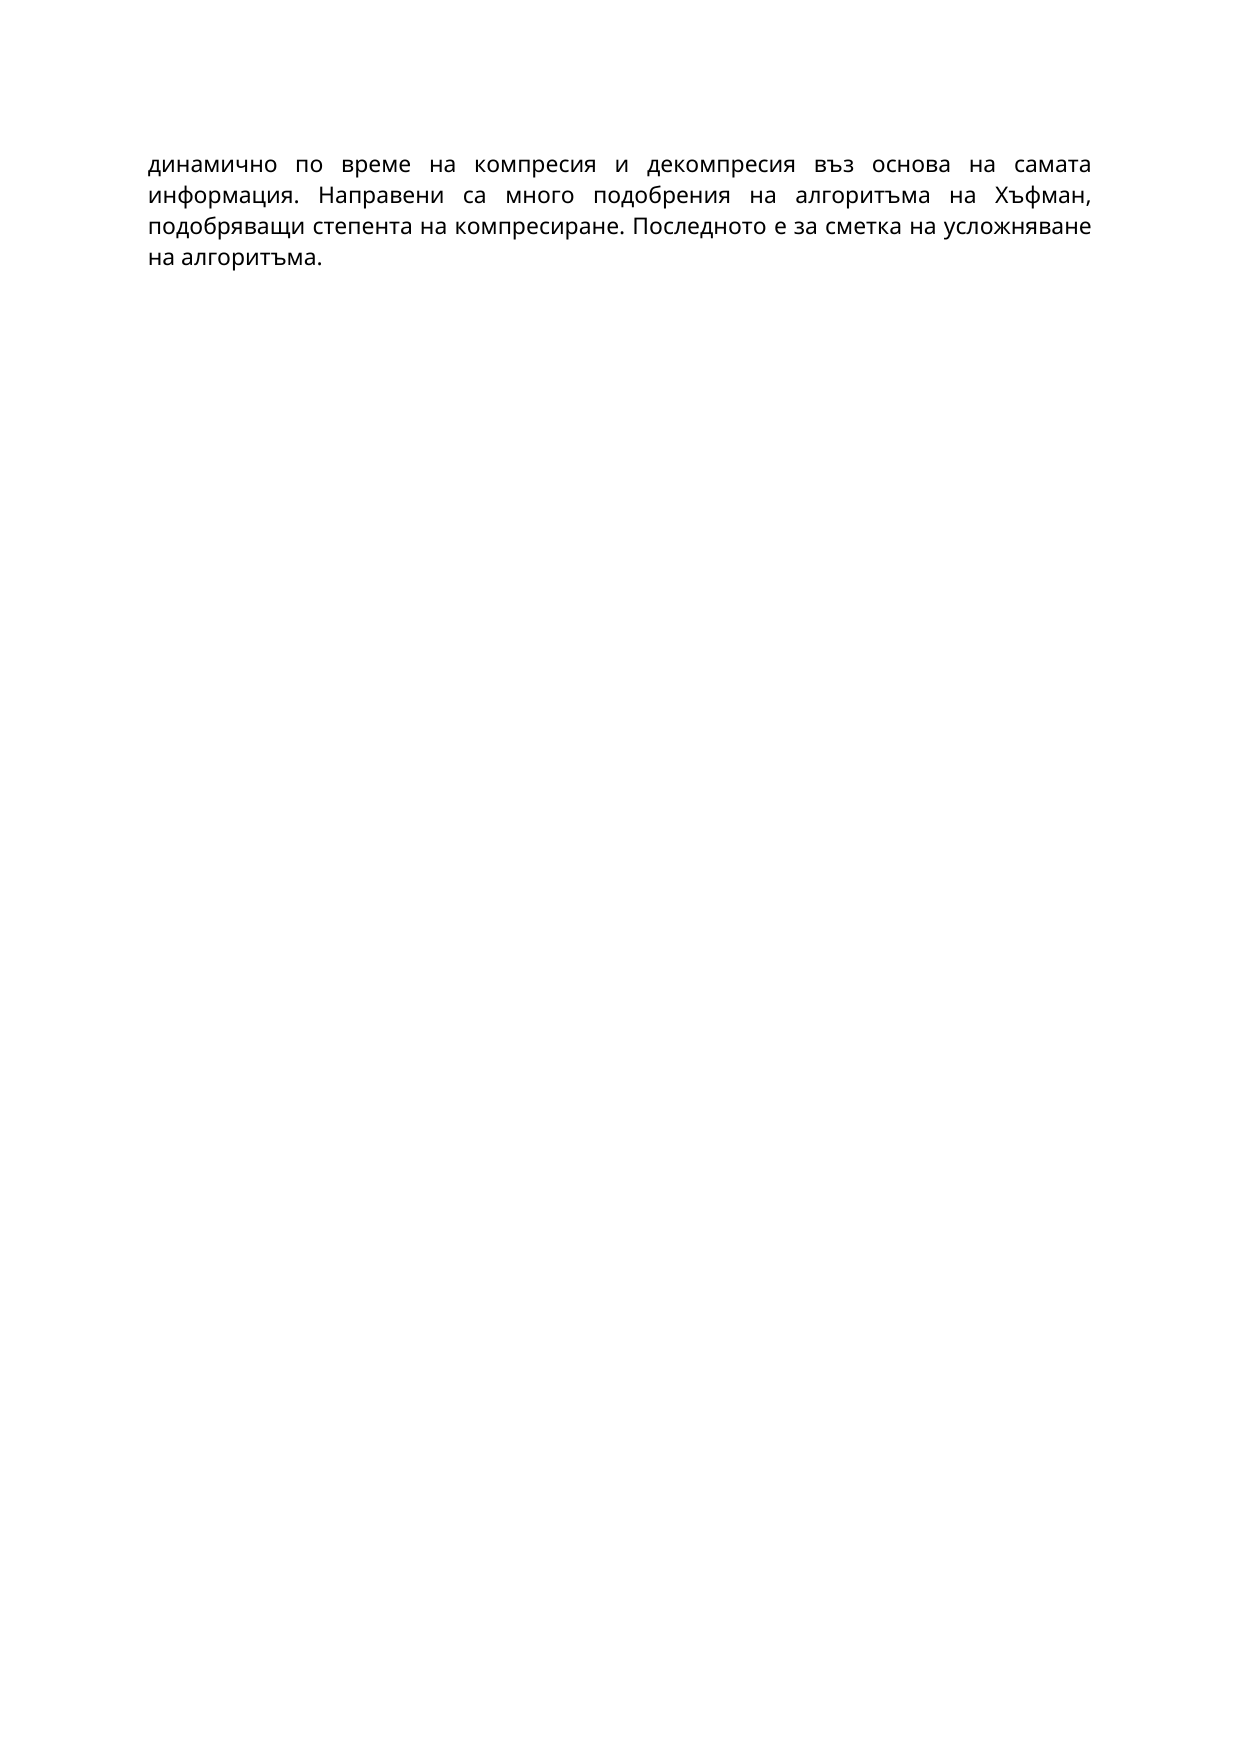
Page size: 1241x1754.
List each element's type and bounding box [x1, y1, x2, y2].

text [148, 148, 1093, 273]
